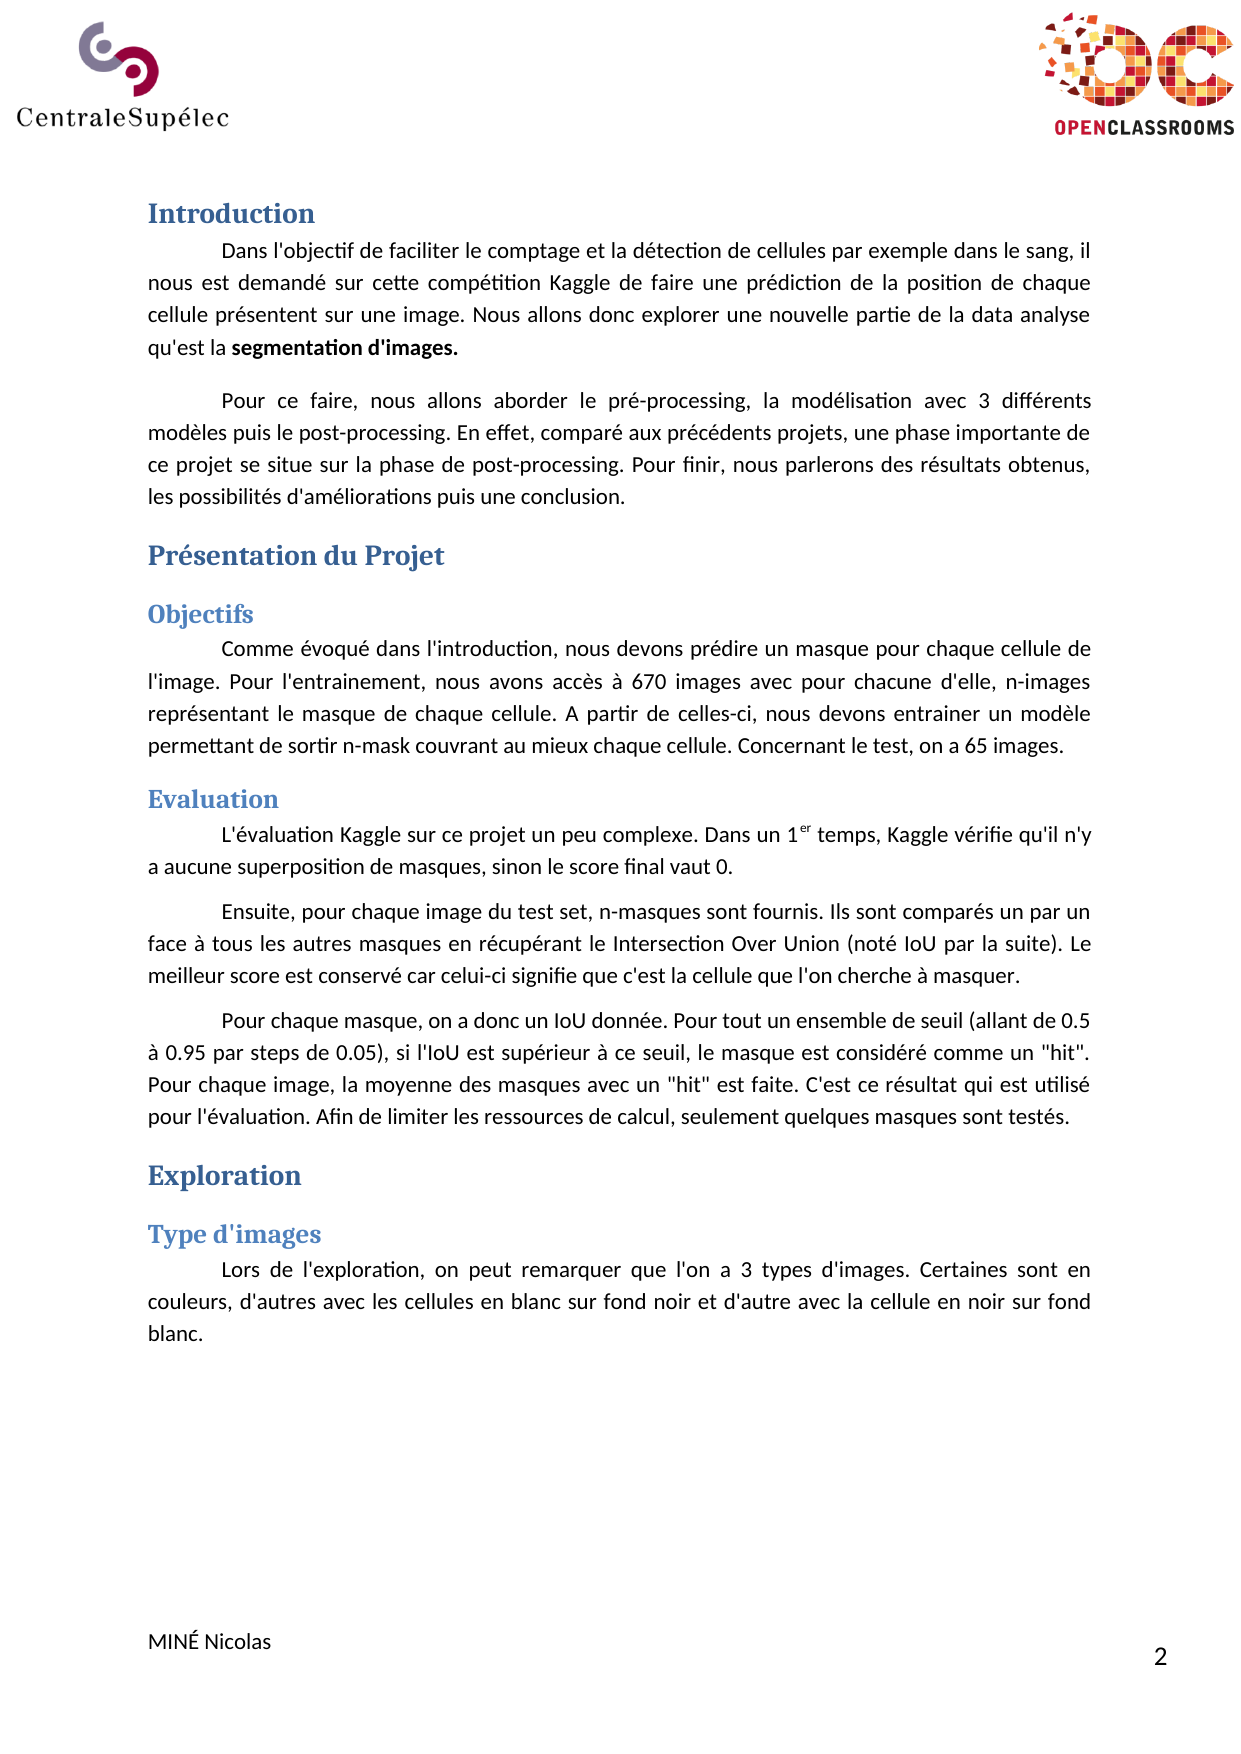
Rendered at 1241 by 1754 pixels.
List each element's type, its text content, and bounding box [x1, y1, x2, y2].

subtitle Introduction [148, 198, 1093, 231]
text Pour ce faire, nous allons aborder le pré-processing, la modélisation avec 3 différents modèles puis le post-processing. En effet, comparé aux précédents projets, une phase importante de ce projet se situe sur la phase de post-processing. Pour finir, nous parlerons des résultats obtenus, les possibilités d'améliorations puis une conclusion. [148, 386, 1093, 510]
text Dans l'objectif de faciliter le comptage et la détection de cellules par exemple dans le sang, il nous est demandé sur cette compétition Kaggle de faire une prédiction de la position de chaque cellule présentent sur une image. Nous allons donc explorer une nouvelle partie de la data analyse qu'est la segmentation d'images. [148, 236, 1093, 361]
text L'évaluation Kaggle sur ce projet un peu complexe. Dans un 1er temps, Kaggle vérifie qu'il n'y a aucune superposition de masques, sinon le score final vaut 0. [148, 820, 1093, 880]
text Lors de l'exploration, on peut remarquer que l'on a 3 types d'images. Certaines sont en couleurs, d'autres avec les cellules en blanc sur fond noir et d'autre avec la cellule en noir sur fond blanc. [148, 1255, 1093, 1347]
picture [8, 12, 234, 134]
text Ensuite, pour chaque image du test set, n-masques sont fournis. Ils sont comparés un par un face à tous les autres masques en récupérant le Intersection Over Union (noté IoU par la suite). Le meilleur score est conservé car celui-ci signifie que c'est la cellule que l'on cherche à masquer. [148, 897, 1093, 989]
picture [1031, 0, 1241, 148]
subtitle Evaluation [148, 784, 1093, 815]
subtitle Type d'images [148, 1219, 1093, 1250]
subtitle Présentation du Projet [148, 539, 1093, 573]
subtitle Objectifs [148, 599, 1093, 630]
subtitle Exploration [148, 1159, 1093, 1193]
text Pour chaque masque, on a donc un IoU donnée. Pour tout un ensemble de seuil (allant de 0.5 à 0.95 par steps de 0.05), si l'IoU est supérieur à ce seuil, le masque est considéré comme un "hit". Pour chaque image, la moyenne des masques avec un "hit" est faite. C'est ce résultat qui est utilisé pour l'évaluation. Afin de limiter les ressources de calcul, seulement quelques masques sont testés. [148, 1006, 1093, 1130]
text Comme évoqué dans l'introduction, nous devons prédire un masque pour chaque cellule de l'image. Pour l'entrainement, nous avons accès à 670 images avec pour chacune d'elle, n-images représentant le masque de chaque cellule. A partir de celles-ci, nous devons entrainer un modèle permettant de sortir n-mask couvrant au mieux chaque cellule. Concernant le test, on a 65 images. [148, 634, 1093, 759]
